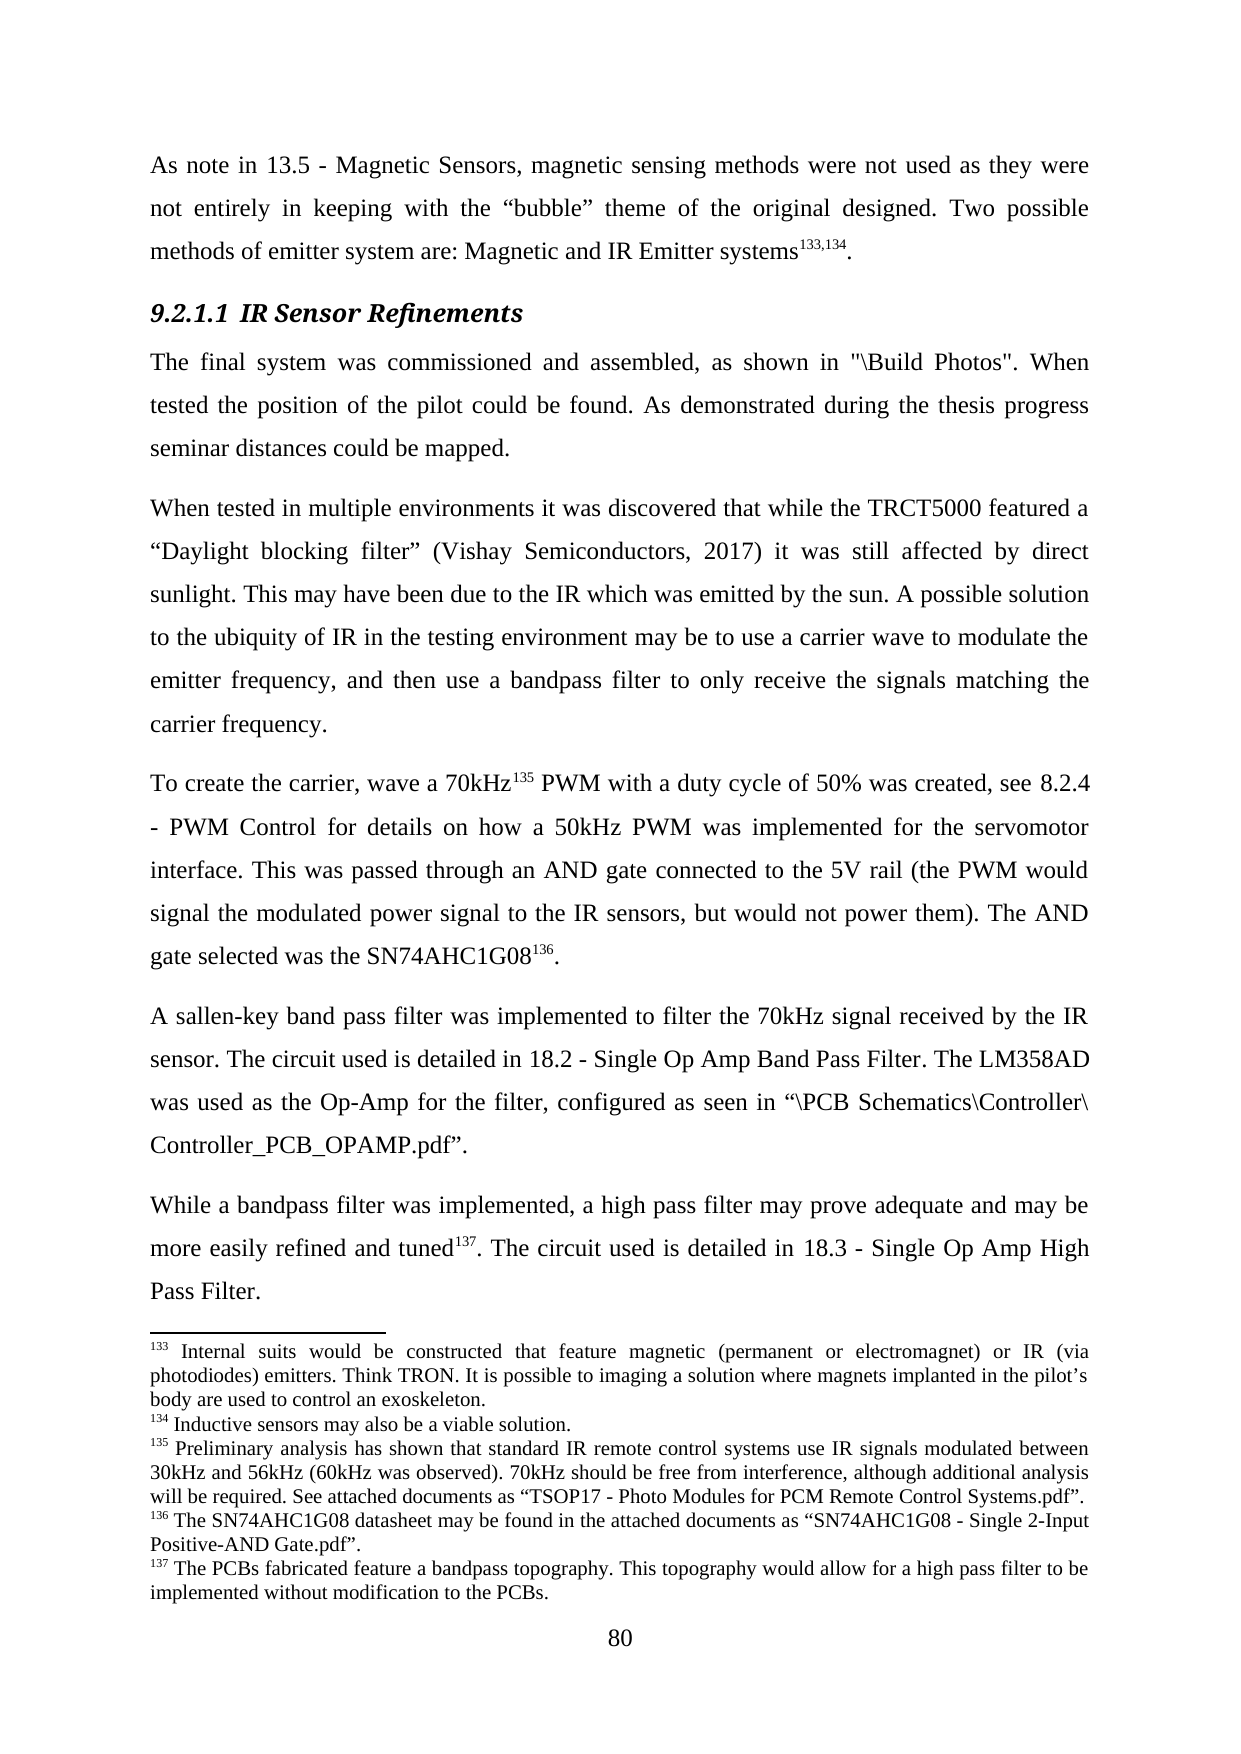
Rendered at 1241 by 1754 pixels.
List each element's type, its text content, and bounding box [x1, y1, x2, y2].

text As note in 13.5 - Magnetic Sensors, magnetic sensing methods were not used as they were not entirely in keeping with the “bubble” theme of the original designed. Two possible methods of emitter system are: Magnetic and IR Emitter systems,. [150, 150, 1090, 265]
text To create the carrier, wave a 70kHz PWM with a duty cycle of 50% was created, see 8.2.4 - PWM Control for details on how a 50kHz PWM was implemented for the servomotor interface. This was passed through an AND gate connected to the 5V rail (the PWM would signal the modulated power signal to the IR sensors, but would not power them). The AND gate selected was the SN74AHC1G08. [150, 768, 1090, 970]
text A sallen-key band pass filter was implemented to filter the 70kHz signal received by the IR sensor. The circuit used is detailed in 18.2 - Single Op Amp Band Pass Filter. The LM358AD was used as the Op-Amp for the filter, configured as seen in “\PCB Schematics\Controller\Controller_PCB_OPAMP.pdf”. [150, 1001, 1090, 1159]
subtitle IR Sensor Refinements [150, 296, 1090, 330]
text The final system was commissioned and assembled, as shown in "\Build Photos". When tested the position of the pilot could be found. As demonstrated during the thesis progress seminar distances could be mapped. [150, 347, 1090, 462]
text When tested in multiple environments it was discovered that while the TRCT5000 featured a “Daylight blocking filter” (Vishay Semiconductors, 2017) it was still affected by direct sunlight. This may have been due to the IR which was emitted by the sun. A possible solution to the ubiquity of IR in the testing environment may be to use a carrier wave to modulate the emitter frequency, and then use a bandpass filter to only receive the signals matching the carrier frequency. [150, 493, 1090, 737]
text While a bandpass filter was implemented, a high pass filter may prove adequate and may be more easily refined and tuned. The circuit used is detailed in 18.3 - Single Op Amp High Pass Filter. [150, 1190, 1090, 1305]
